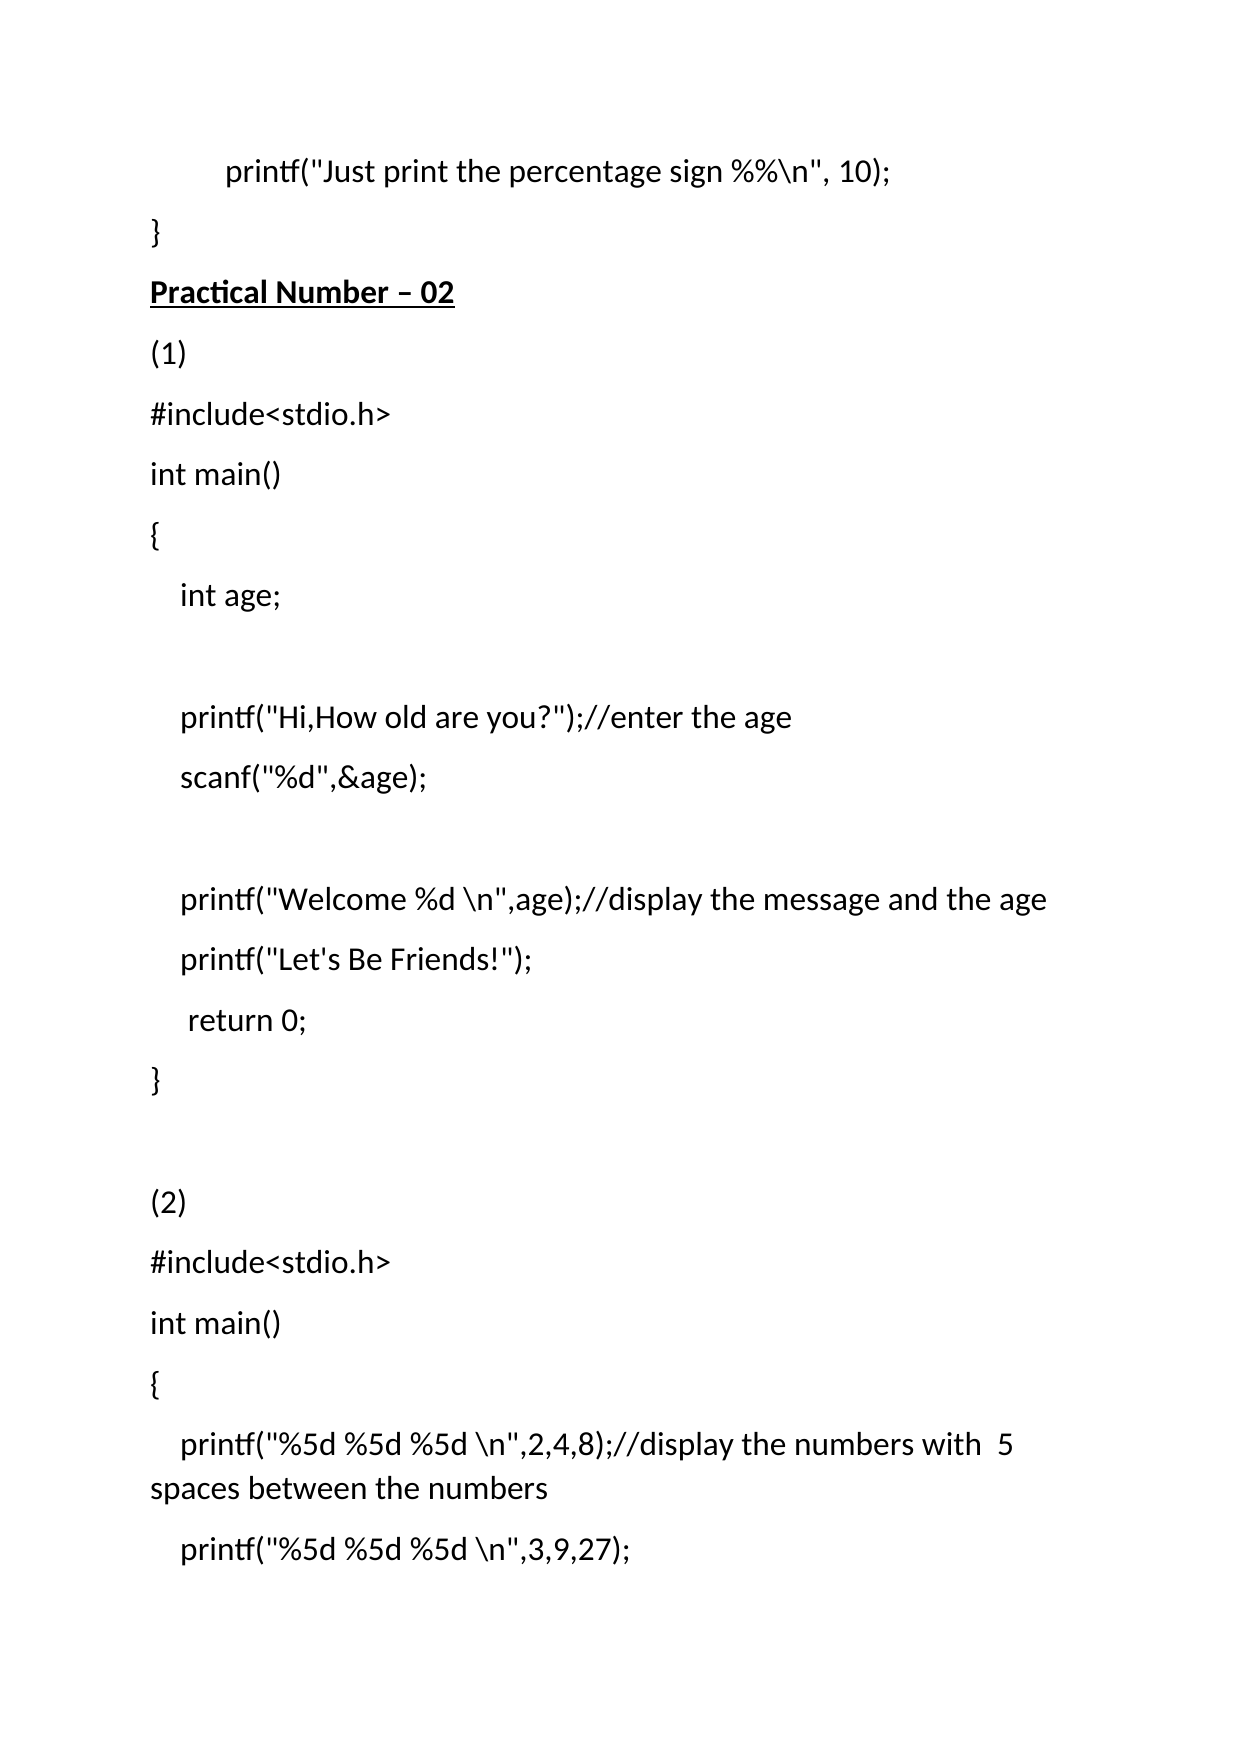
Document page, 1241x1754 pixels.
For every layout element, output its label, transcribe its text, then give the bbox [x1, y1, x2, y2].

text printf("%5d %5d %5d \n",2,4,8);//display the numbers with 5 spaces between the numbers [150, 1423, 1090, 1508]
text { [150, 1362, 1090, 1403]
text } [150, 1059, 1090, 1100]
text #include<stdio.h> [150, 392, 1090, 433]
text printf("Welcome %d \n",age);//display the message and the age [150, 877, 1090, 918]
text printf("Just print the percentage sign %%\n", 10); [150, 150, 1090, 191]
text printf("Hi,How old are you?");//enter the age [150, 696, 1090, 736]
text printf("%5d %5d %5d \n",3,9,27); [150, 1528, 1090, 1568]
text Practical Number – 02 [150, 271, 1090, 312]
text int main() [150, 453, 1090, 494]
text { [150, 514, 1090, 554]
text return 0; [150, 999, 1090, 1039]
text int main() [150, 1302, 1090, 1343]
text printf("Let's Be Friends!"); [150, 938, 1090, 979]
text int age; [150, 574, 1090, 615]
text #include<stdio.h> [150, 1241, 1090, 1282]
text (1) [150, 332, 1090, 373]
text (2) [150, 1181, 1090, 1221]
text scanf("%d",&age); [150, 756, 1090, 797]
text } [150, 211, 1090, 251]
